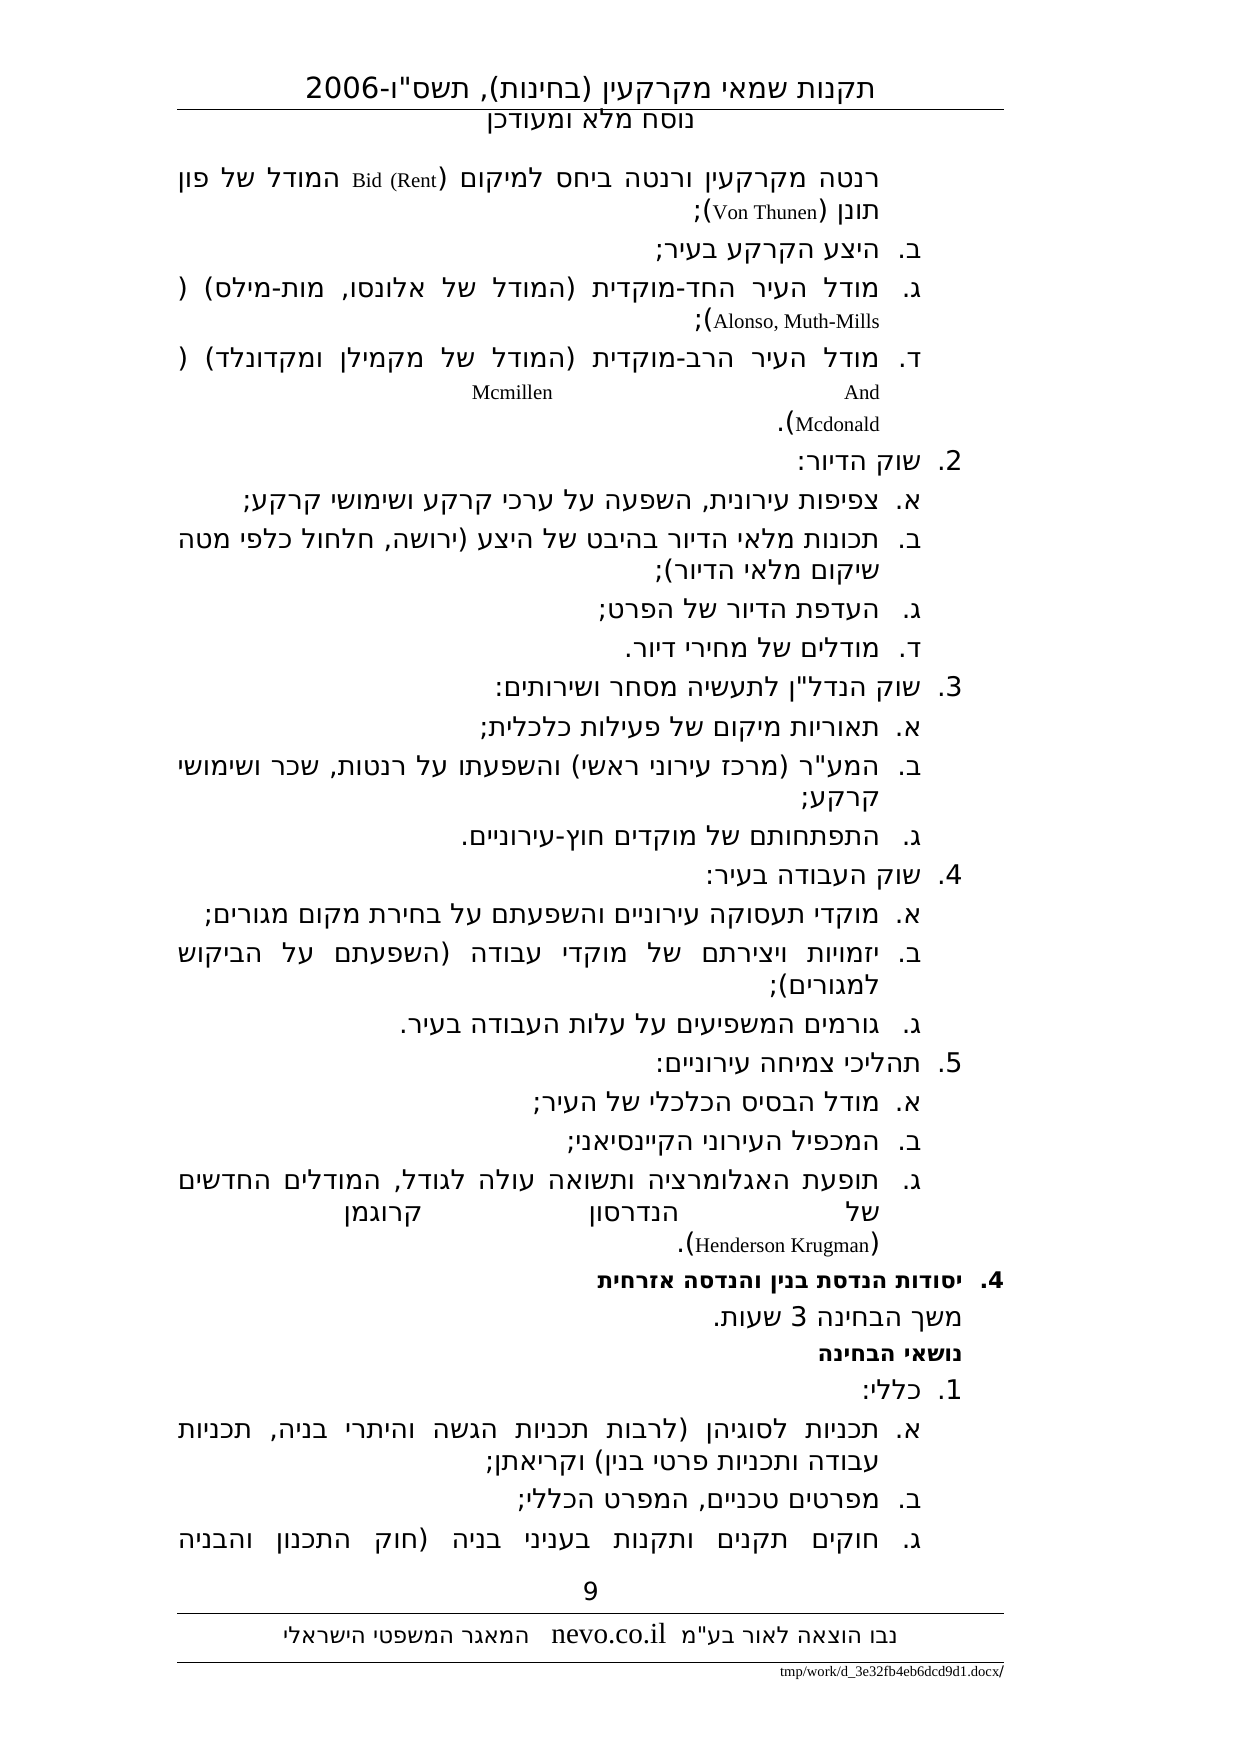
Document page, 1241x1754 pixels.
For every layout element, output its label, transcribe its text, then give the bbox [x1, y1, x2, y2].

text ב. המע"ר (מרכז עירוני ראשי) והשפעתו על רנטות, שכר ושימושי קרקע; [177, 750, 921, 813]
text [177, 1523, 921, 1554]
text 4. יסודות הנדסת בנין והנדסה אזרחית [177, 1267, 1004, 1293]
text נושאי הבחינה [177, 1340, 963, 1367]
text ד. מודל העיר הרב-מוקדית (המודל של מקמילן ומקדונלד) (Mcmillen And Mcdonald). [177, 343, 921, 437]
text א. מוקדי תעסוקה עירוניים והשפעתם על בחירת מקום מגורים; [177, 899, 921, 930]
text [177, 162, 921, 226]
text א. תאוריות מיקום של פעילות כלכלית; [177, 711, 921, 742]
text ג. העדפת הדיור של הפרט; [177, 594, 921, 625]
text ב. מפרטים טכניים, המפרט הכללי; [177, 1484, 921, 1515]
text א. מודל הבסיס הכלכלי של העיר; [177, 1086, 921, 1118]
text ב. היצע הקרקע בעיר; [177, 233, 921, 264]
text ג. תופעת האגלומרציה ותשואה עולה לגודל, המודלים החדשים של הנדרסון קרוגמן (Henderson Krugman). [177, 1164, 921, 1259]
text א. תכניות לסוגיהן (לרבות תכניות הגשה והיתרי בניה, תכניות עבודה ותכניות פרטי בנין) וקריאתן; [177, 1413, 921, 1476]
text 3. שוק הנדל"ן לתעשיה מסחר ושירותים: [177, 672, 963, 703]
text ב. תכונות מלאי הדיור בהיבט של היצע (ירושה, חלחול כלפי מטה שיקום מלאי הדיור); [177, 523, 921, 586]
text משך הבחינה 3 שעות. [177, 1301, 963, 1332]
text ג. התפתחותם של מוקדים חוץ-עירוניים. [177, 821, 921, 852]
text ג. מודל העיר החד-מוקדית (המודל של אלונסו, מות-מילס) (Alonso, Muth-Mills); [177, 272, 921, 335]
text ג. גורמים המשפיעים על עלות העבודה בעיר. [177, 1008, 921, 1040]
text ב. המכפיל העירוני הקיינסיאני; [177, 1126, 921, 1157]
text 5. תהליכי צמיחה עירוניים: [177, 1047, 963, 1079]
text 1. כללי: [177, 1374, 963, 1406]
text ד. מודלים של מחירי דיור. [177, 633, 921, 664]
text 2. שוק הדיור: [177, 445, 963, 476]
text ב. יזמויות ויצירתם של מוקדי עבודה (השפעתם על הביקוש למגורים); [177, 938, 921, 1001]
text 4. שוק העבודה בעיר: [177, 859, 963, 891]
text א. צפיפות עירונית, השפעה על ערכי קרקע ושימושי קרקע; [177, 484, 921, 516]
